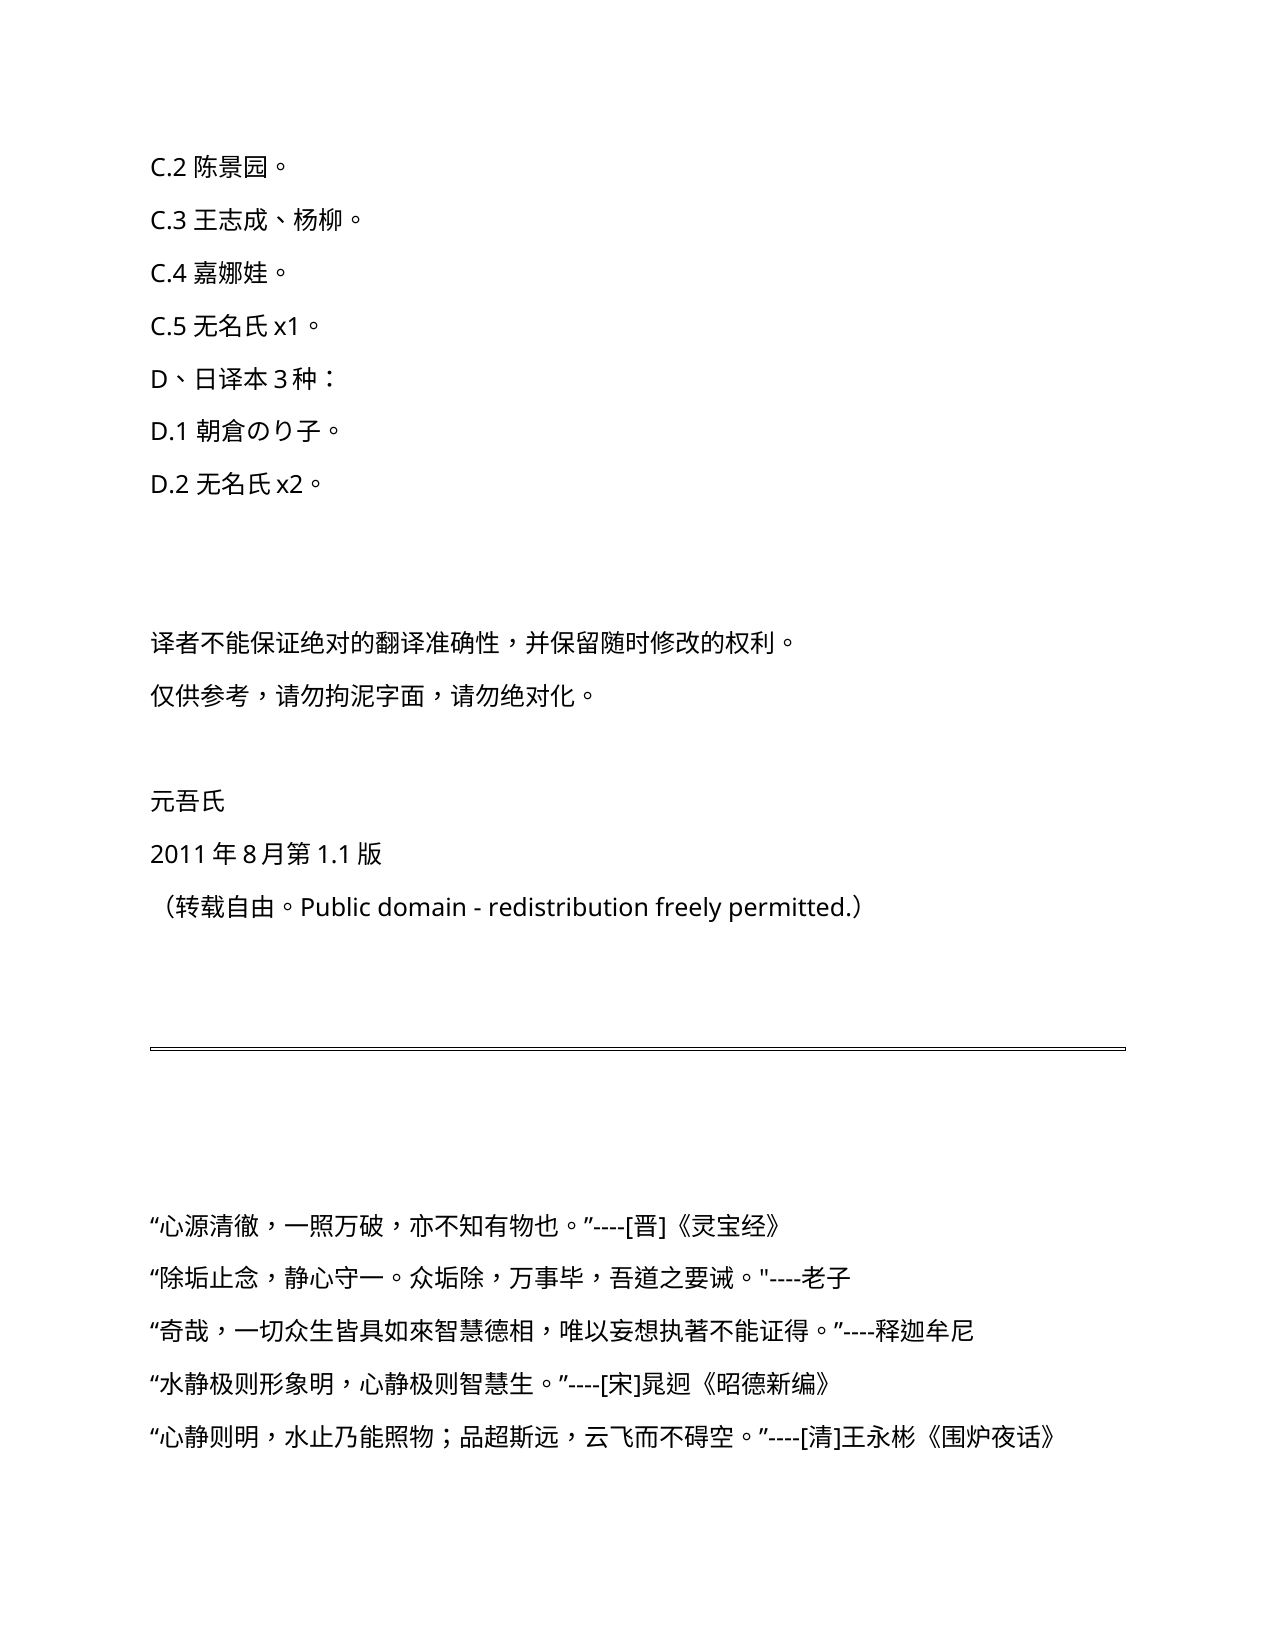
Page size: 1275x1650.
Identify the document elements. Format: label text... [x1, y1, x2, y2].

text C.2 陈景园。 [150, 150, 1125, 184]
text “水静极则形象明，心静极则智慧生。”----[宋]晁迥《昭德新编》 [150, 1367, 1125, 1401]
text 译者不能保证绝对的翻译准确性，并保留随时修改的权利。 [150, 625, 1125, 659]
text 2011年8月第1.1版 [150, 837, 1125, 871]
text D.2 无名氏x2。 [150, 467, 1125, 501]
text 仅供参考，请勿拘泥字面，请勿绝对化。 [150, 678, 1125, 712]
text “除垢止念，静心守一。众垢除，万事毕，吾道之要诫。"----老子 [150, 1261, 1125, 1295]
text 元吾氏 [150, 784, 1125, 818]
text C.3 王志成、杨柳。 [150, 203, 1125, 237]
text “奇哉，一切众生皆具如來智慧德相，唯以妄想执著不能证得。”----释迦牟尼 [150, 1314, 1125, 1348]
text C.4 嘉娜娃。 [150, 256, 1125, 290]
text D.1 朝倉のり子。 [150, 414, 1125, 448]
text “心静则明，水止乃能照物；品超斯远，云飞而不碍空。”----[清]王永彬《围炉夜话》 [150, 1419, 1125, 1454]
text D、日译本3种： [150, 361, 1125, 395]
text C.5 无名氏x1。 [150, 308, 1125, 342]
text “心源清徹，一照万破，亦不知有物也。”----[晋]《灵宝经》 [150, 1208, 1125, 1242]
text （转载自由。Public domain - redistribution freely permitted.） [150, 889, 1125, 923]
